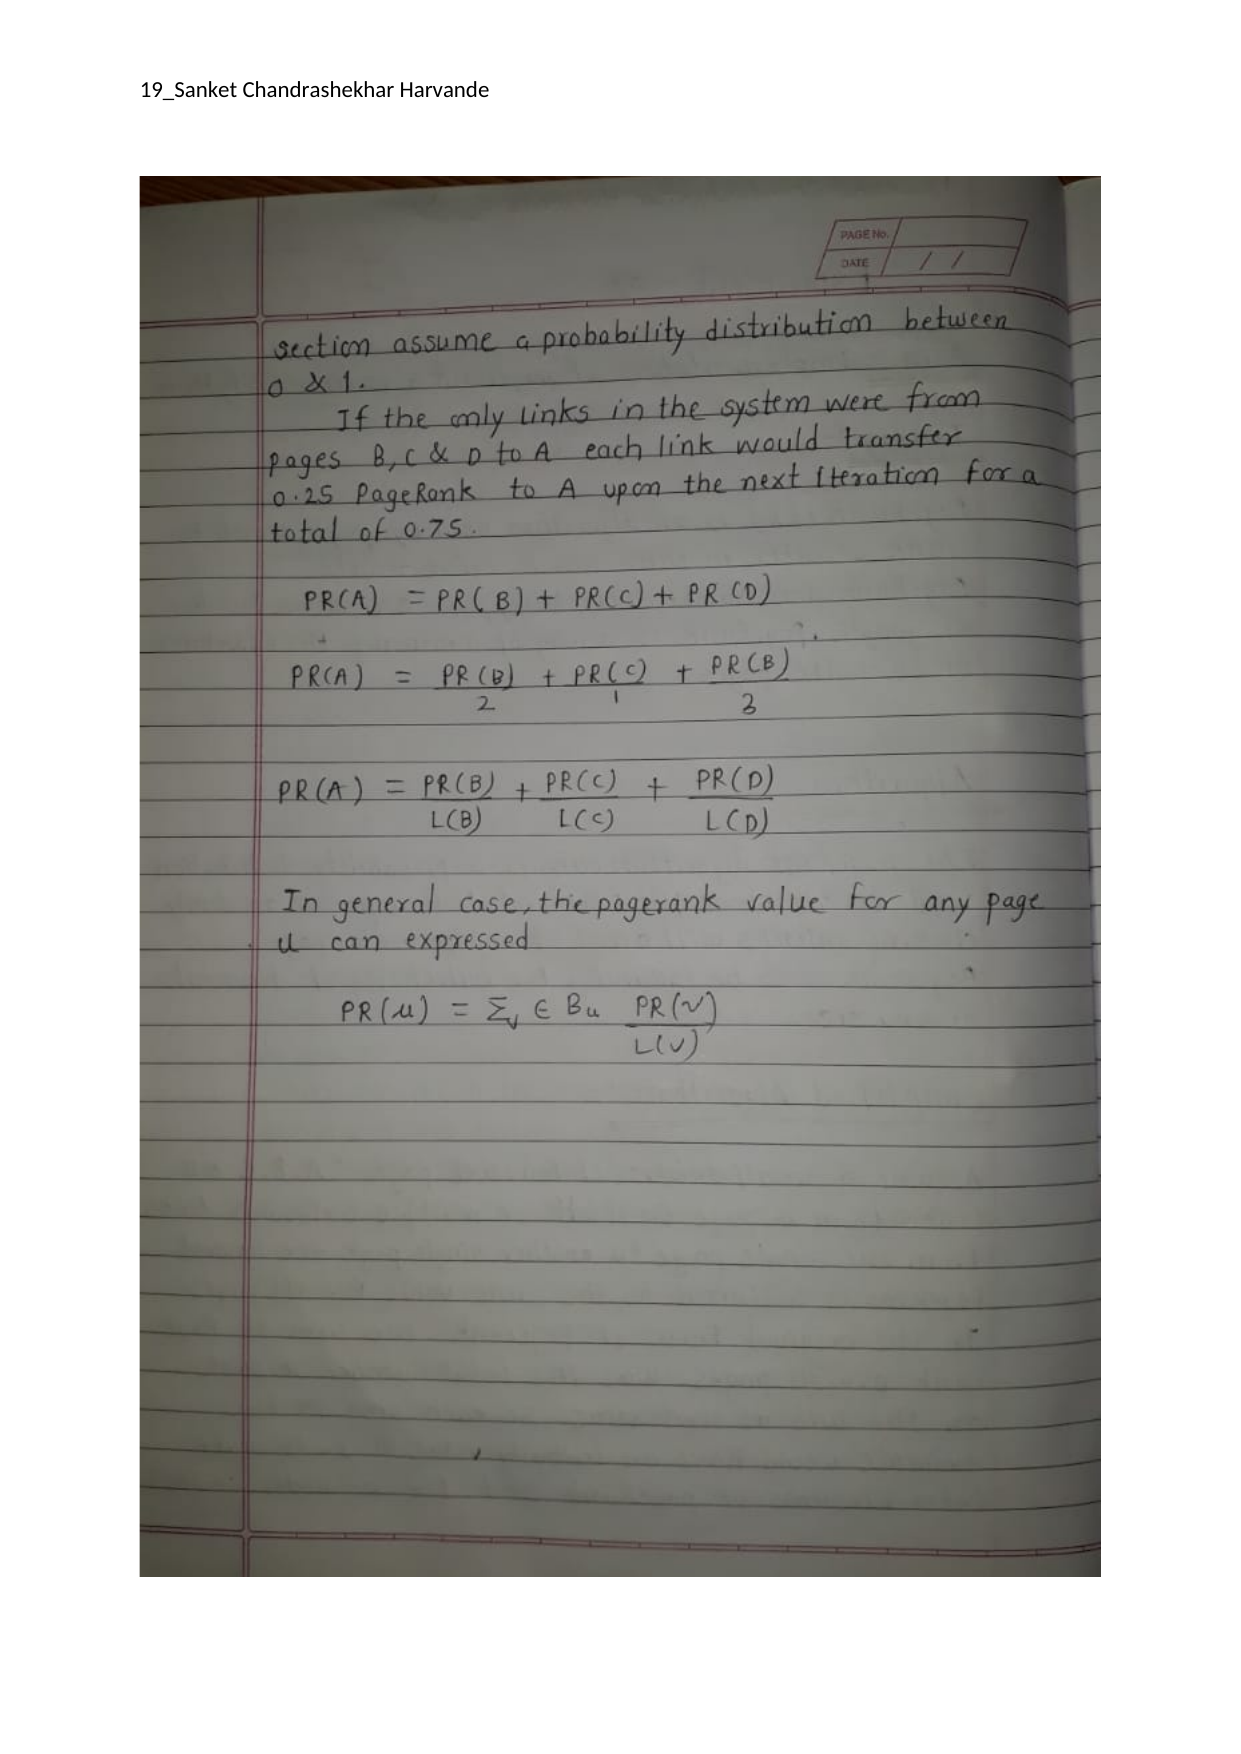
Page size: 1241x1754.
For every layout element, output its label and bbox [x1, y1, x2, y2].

picture [139, 176, 1101, 1577]
